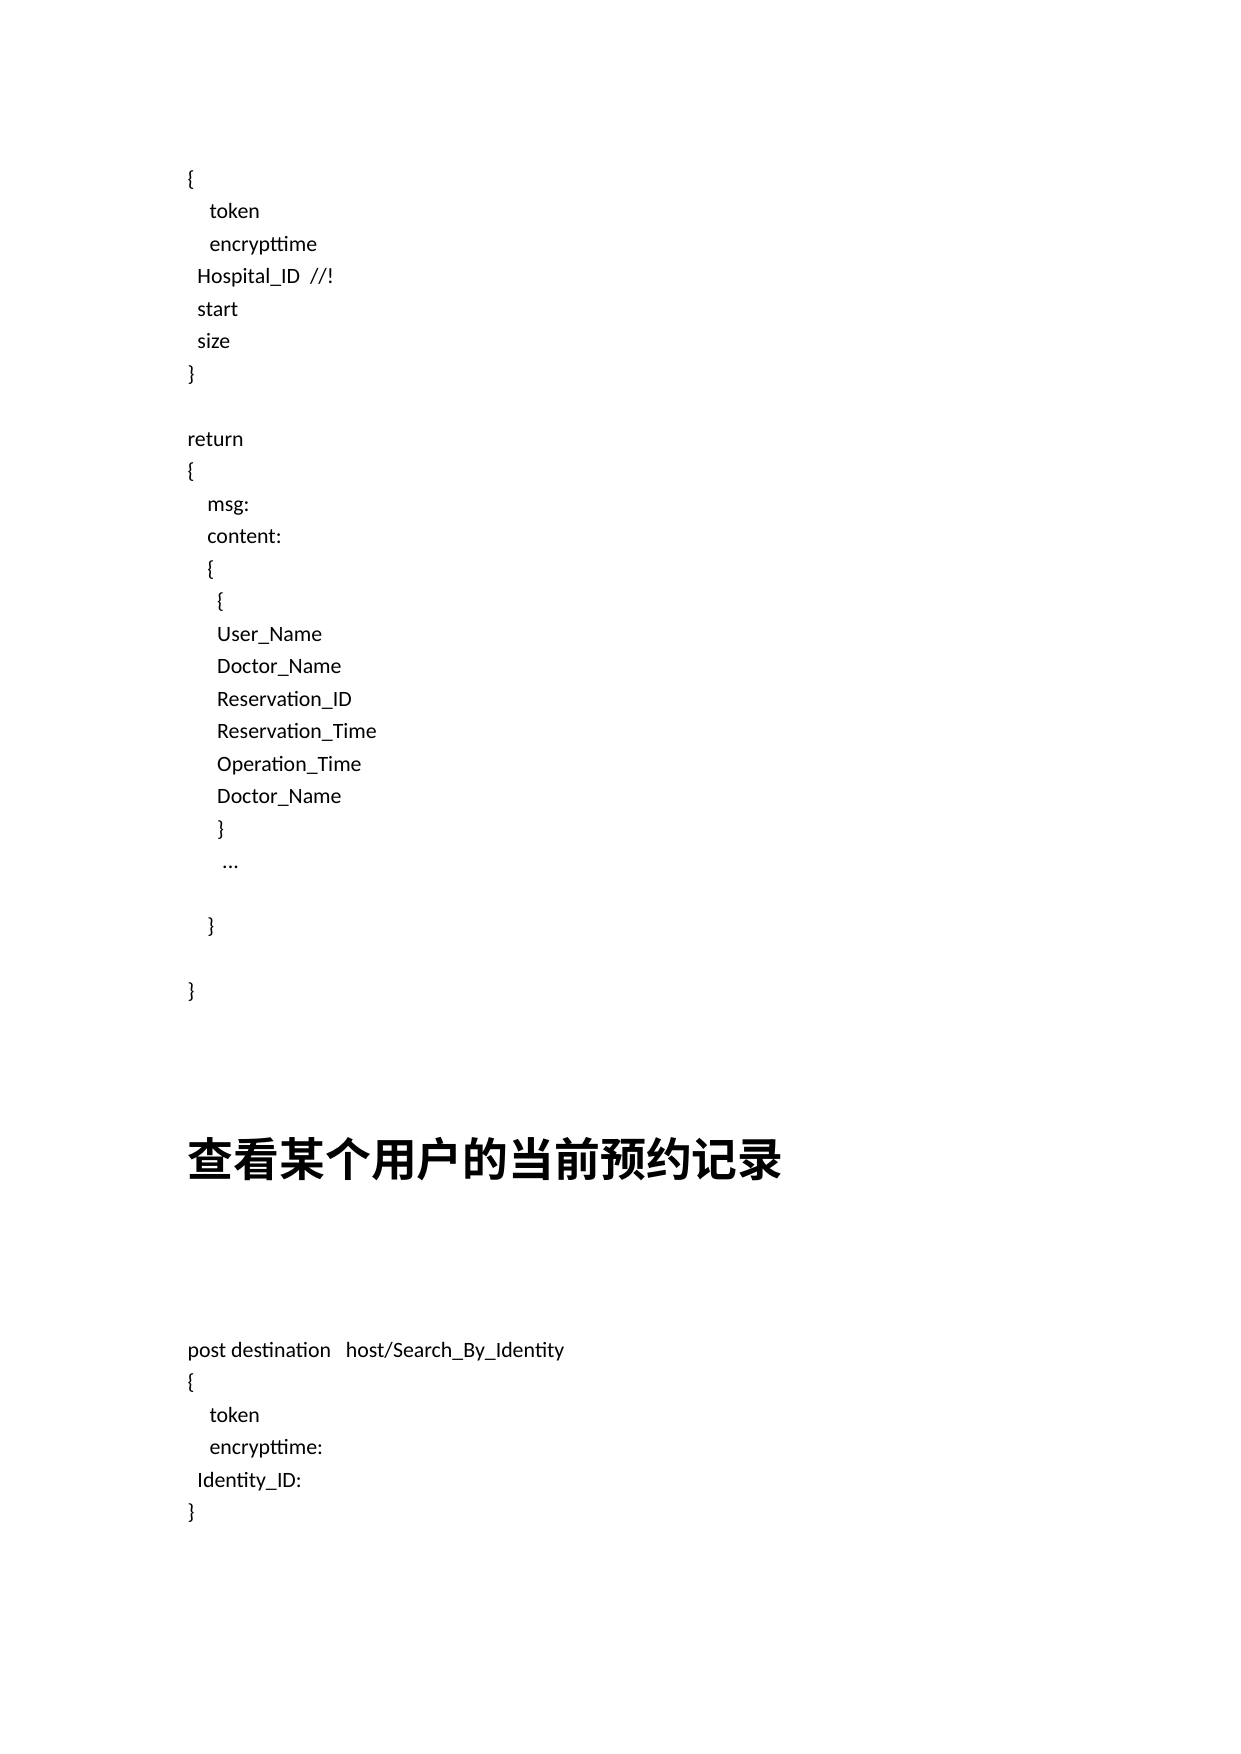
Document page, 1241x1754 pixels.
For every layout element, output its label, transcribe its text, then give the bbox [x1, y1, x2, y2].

text User_Name [187, 617, 1053, 649]
text } [187, 1495, 1053, 1528]
text { [187, 162, 1053, 194]
text content: [187, 519, 1053, 552]
text Doctor_Name [187, 779, 1053, 812]
text size [187, 324, 1053, 357]
text ... [187, 844, 1053, 877]
text } [187, 812, 1053, 844]
text Operation_Time [187, 747, 1053, 779]
text Doctor_Name [187, 649, 1053, 682]
text Identity_ID: [187, 1463, 1053, 1495]
text { [187, 454, 1053, 487]
text Hospital_ID //! [187, 259, 1053, 292]
text return [187, 422, 1053, 454]
text } [187, 909, 1053, 942]
text encrypttime [187, 227, 1053, 259]
text post destination host/Search_By_Identity [187, 1333, 1053, 1365]
text { [187, 1365, 1053, 1398]
subtitle 查看某个用户的当前预约记录 [187, 1107, 1053, 1205]
text } [187, 357, 1053, 389]
text encrypttime: [187, 1430, 1053, 1463]
text start [187, 292, 1053, 324]
text token [187, 194, 1053, 227]
text Reservation_ID [187, 682, 1053, 714]
text token [187, 1398, 1053, 1430]
text Reservation_Time [187, 714, 1053, 747]
text { [187, 584, 1053, 617]
text } [187, 974, 1053, 1007]
text msg: [187, 487, 1053, 519]
text { [187, 552, 1053, 584]
